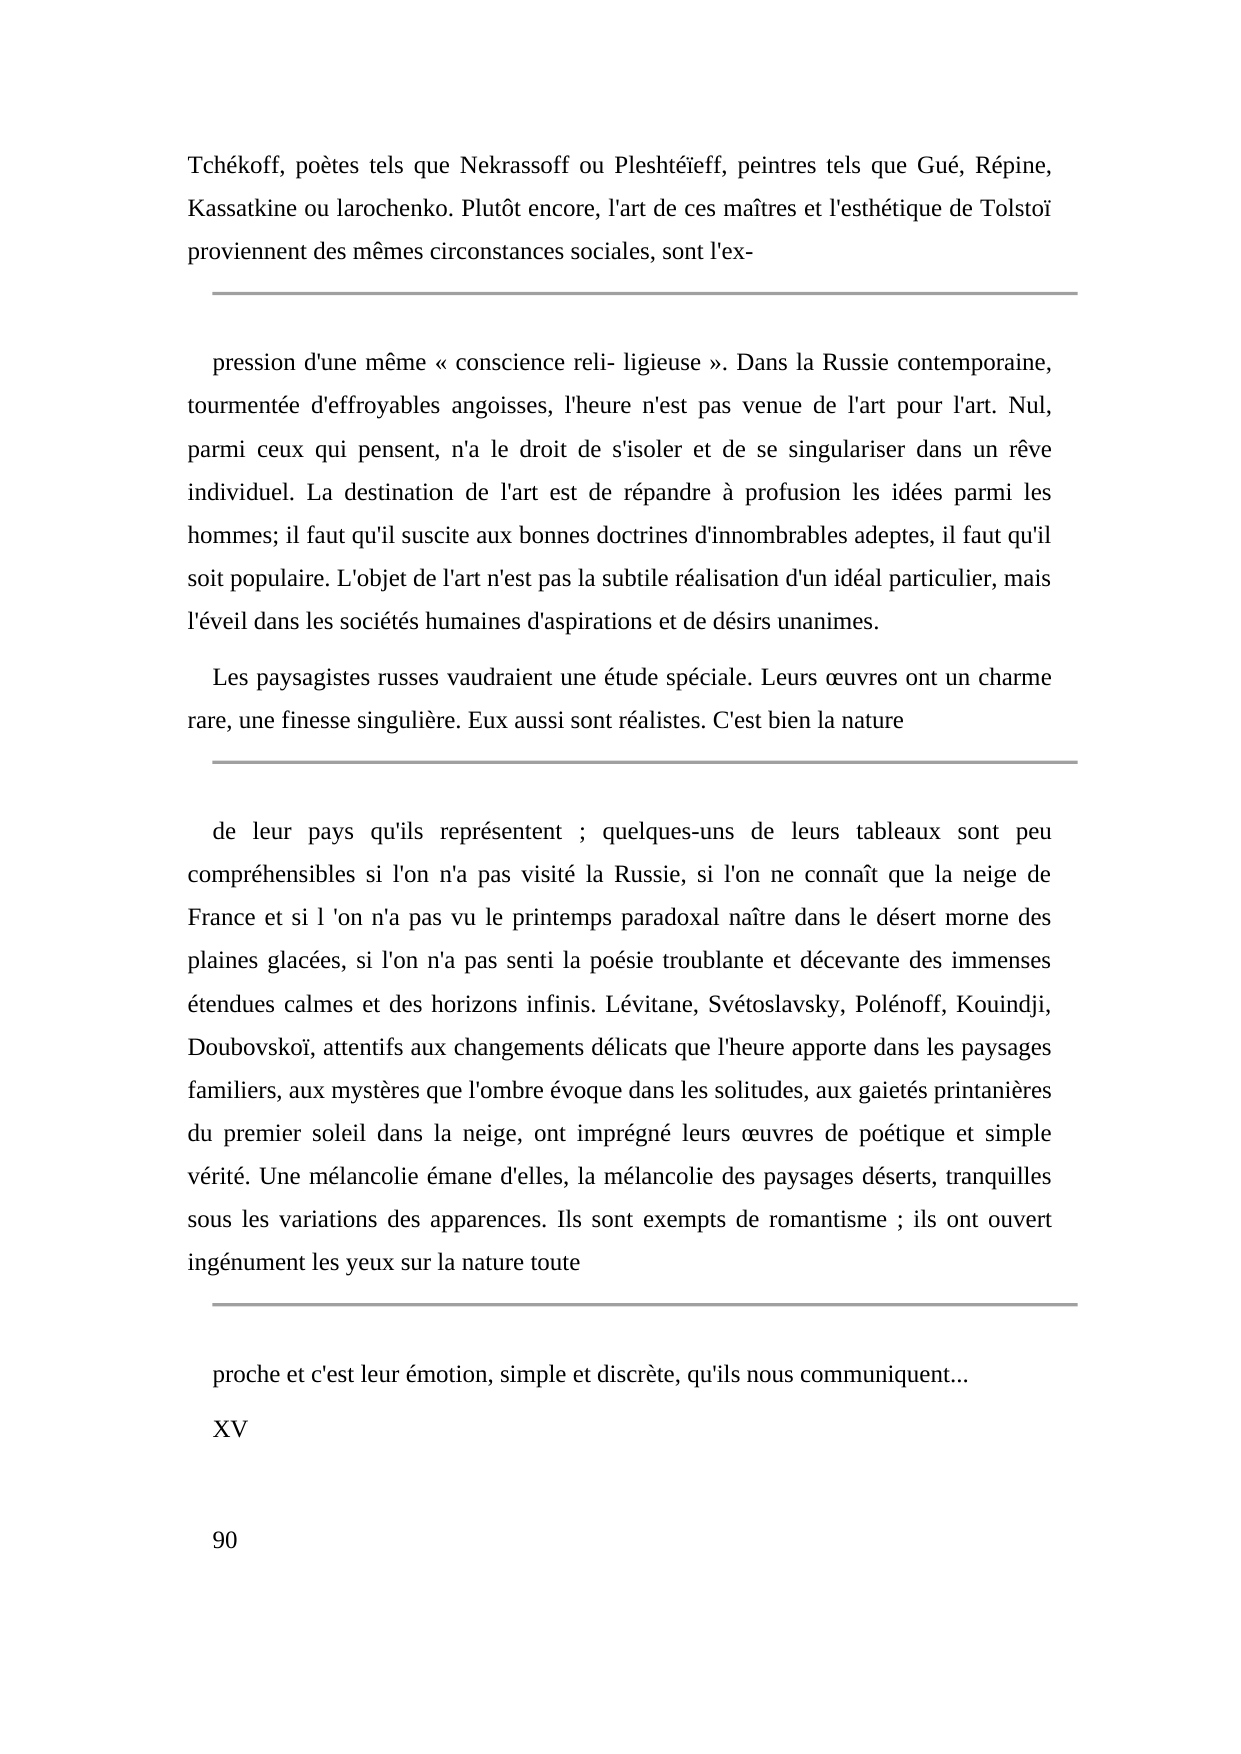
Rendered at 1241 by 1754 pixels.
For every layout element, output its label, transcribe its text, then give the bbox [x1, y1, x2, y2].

text proche et c'est leur émotion, simple et discrète, qu'ils nous communiquent... [187, 1359, 1053, 1387]
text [187, 150, 1053, 265]
text XV [187, 1414, 1053, 1443]
text de leur pays qu'ils représentent ; quelques-uns de leurs tableaux sont peu compréhensibles si l'on n'a pas visité la Russie, si l'on ne connaît que la neige de France et si l 'on n'a pas vu le printemps paradoxal naître dans le désert morne des plaines glacées, si l'on n'a pas senti la poésie troublante et décevante des immenses étendues calmes et des horizons infinis. Lévitane, Svétoslavsky, Polénoff, Kouindji, Doubovskoï, attentifs aux changements délicats que l'heure apporte dans les paysages familiers, aux mystères que l'ombre évoque dans les solitudes, aux gaietés printanières du premier soleil dans la neige, ont imprégné leurs œuvres de poétique et simple vérité. Une mélancolie émane d'elles, la mélancolie des paysages déserts, tranquilles sous les variations des apparences. Ils sont exempts de romantisme ; ils ont ouvert ingénument les yeux sur la nature toute [187, 816, 1053, 1276]
text pression d'une même « conscience reli- ligieuse ». Dans la Russie contemporaine, tourmentée d'effroyables angoisses, l'heure n'est pas venue de l'art pour l'art. Nul, parmi ceux qui pensent, n'a le droit de s'isoler et de se singulariser dans un rêve individuel. La destination de l'art est de répandre à profusion les idées parmi les hommes; il faut qu'il suscite aux bonnes doctrines d'innombrables adeptes, il faut qu'il soit populaire. L'objet de l'art n'est pas la subtile réalisation d'un idéal particulier, mais l'éveil dans les sociétés humaines d'aspirations et de désirs unanimes. [187, 347, 1053, 635]
text Les paysagistes russes vaudraient une étude spéciale. Leurs œuvres ont un charme rare, une finesse singulière. Eux aussi sont réalistes. C'est bien la nature [187, 662, 1053, 734]
